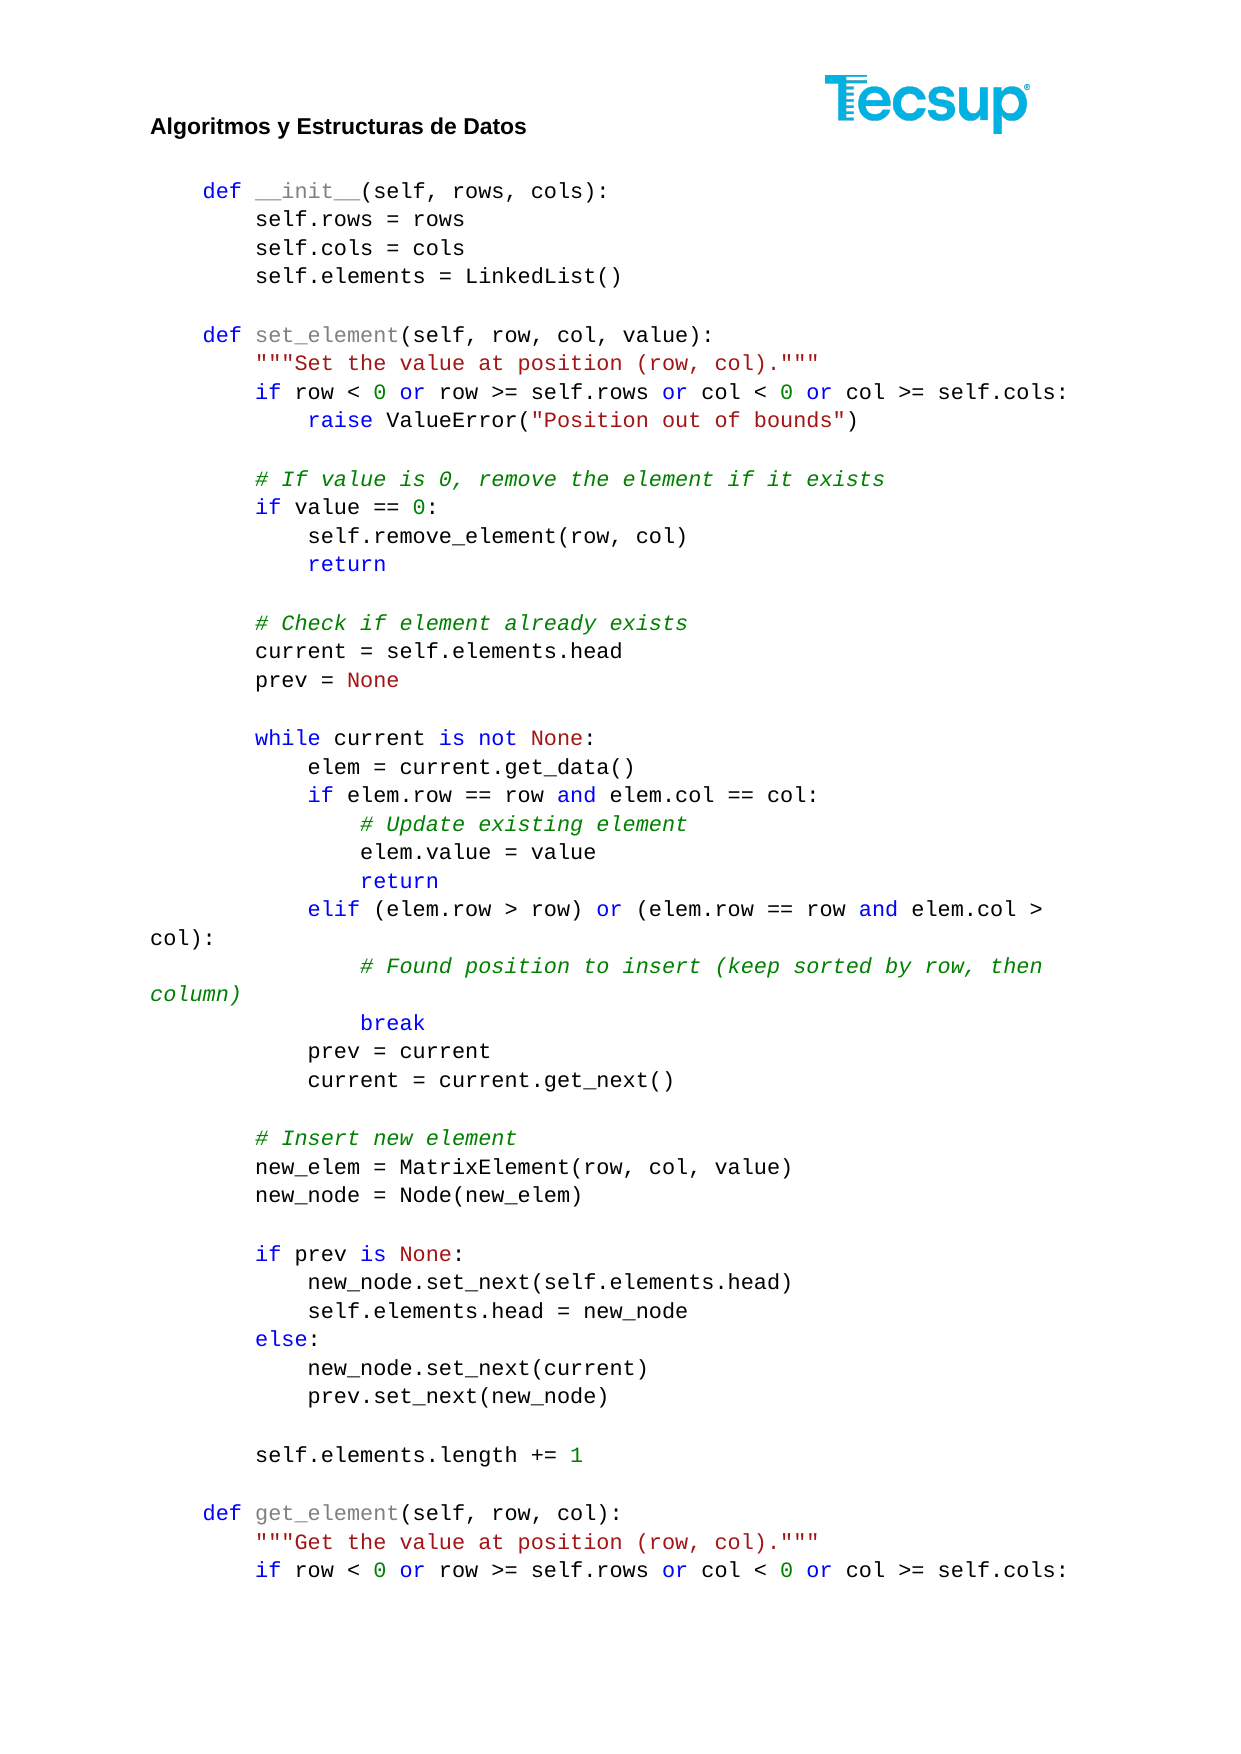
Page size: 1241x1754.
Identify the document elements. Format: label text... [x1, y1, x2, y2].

text self.elements.length += 1 [150, 1444, 1090, 1469]
text """Get the value at position (row, col).""" [150, 1531, 1090, 1556]
text # Update existing element [150, 813, 1090, 838]
text else: [150, 1328, 1090, 1353]
text # Found position to insert (keep sorted by row, then column) [150, 955, 1090, 1008]
text def __init__(self, rows, cols): [150, 180, 1090, 205]
text new_node = Node(new_elem) [150, 1184, 1090, 1209]
text current = self.elements.head [150, 641, 1090, 665]
text break [150, 1012, 1090, 1037]
picture [1002, 94, 1018, 113]
text self.remove_element(row, col) [150, 525, 1090, 550]
text if row < 0 or row >= self.rows or col < 0 or col >= self.cols: [150, 381, 1090, 406]
text self.elements.head = new_node [150, 1300, 1090, 1325]
text # Insert new element [150, 1127, 1090, 1152]
text new_elem = MatrixElement(row, col, value) [150, 1156, 1090, 1181]
text # If value is 0, remove the element if it exists [150, 468, 1090, 493]
text # Check if element already exists [150, 612, 1090, 637]
text while current is not None: [150, 728, 1090, 752]
text def set_element(self, row, col, value): [150, 324, 1090, 349]
text prev = None [150, 669, 1090, 694]
text self.elements = LinkedList() [150, 266, 1090, 290]
text new_node.set_next(current) [150, 1357, 1090, 1382]
text """Set the value at position (row, col).""" [150, 353, 1090, 377]
text if value == 0: [150, 497, 1090, 521]
text self.rows = rows [150, 209, 1090, 233]
text return [150, 870, 1090, 894]
text if elem.row == row and elem.col == col: [150, 784, 1090, 809]
text self.cols = cols [150, 237, 1090, 262]
text elem = current.get_data() [150, 756, 1090, 781]
text if prev is None: [150, 1243, 1090, 1268]
text elem.value = value [150, 841, 1090, 866]
text elif (elem.row > row) or (elem.row == row and elem.col > col): [150, 898, 1090, 951]
text prev.set_next(new_node) [150, 1385, 1090, 1410]
text current = current.get_next() [150, 1069, 1090, 1094]
text raise ValueError("Position out of bounds") [150, 409, 1090, 434]
text if row < 0 or row >= self.rows or col < 0 or col >= self.cols: [150, 1559, 1090, 1584]
text prev = current [150, 1040, 1090, 1065]
text return [150, 553, 1090, 578]
text new_node.set_next(self.elements.head) [150, 1271, 1090, 1296]
picture [825, 75, 1030, 134]
text def get_element(self, row, col): [150, 1502, 1090, 1527]
